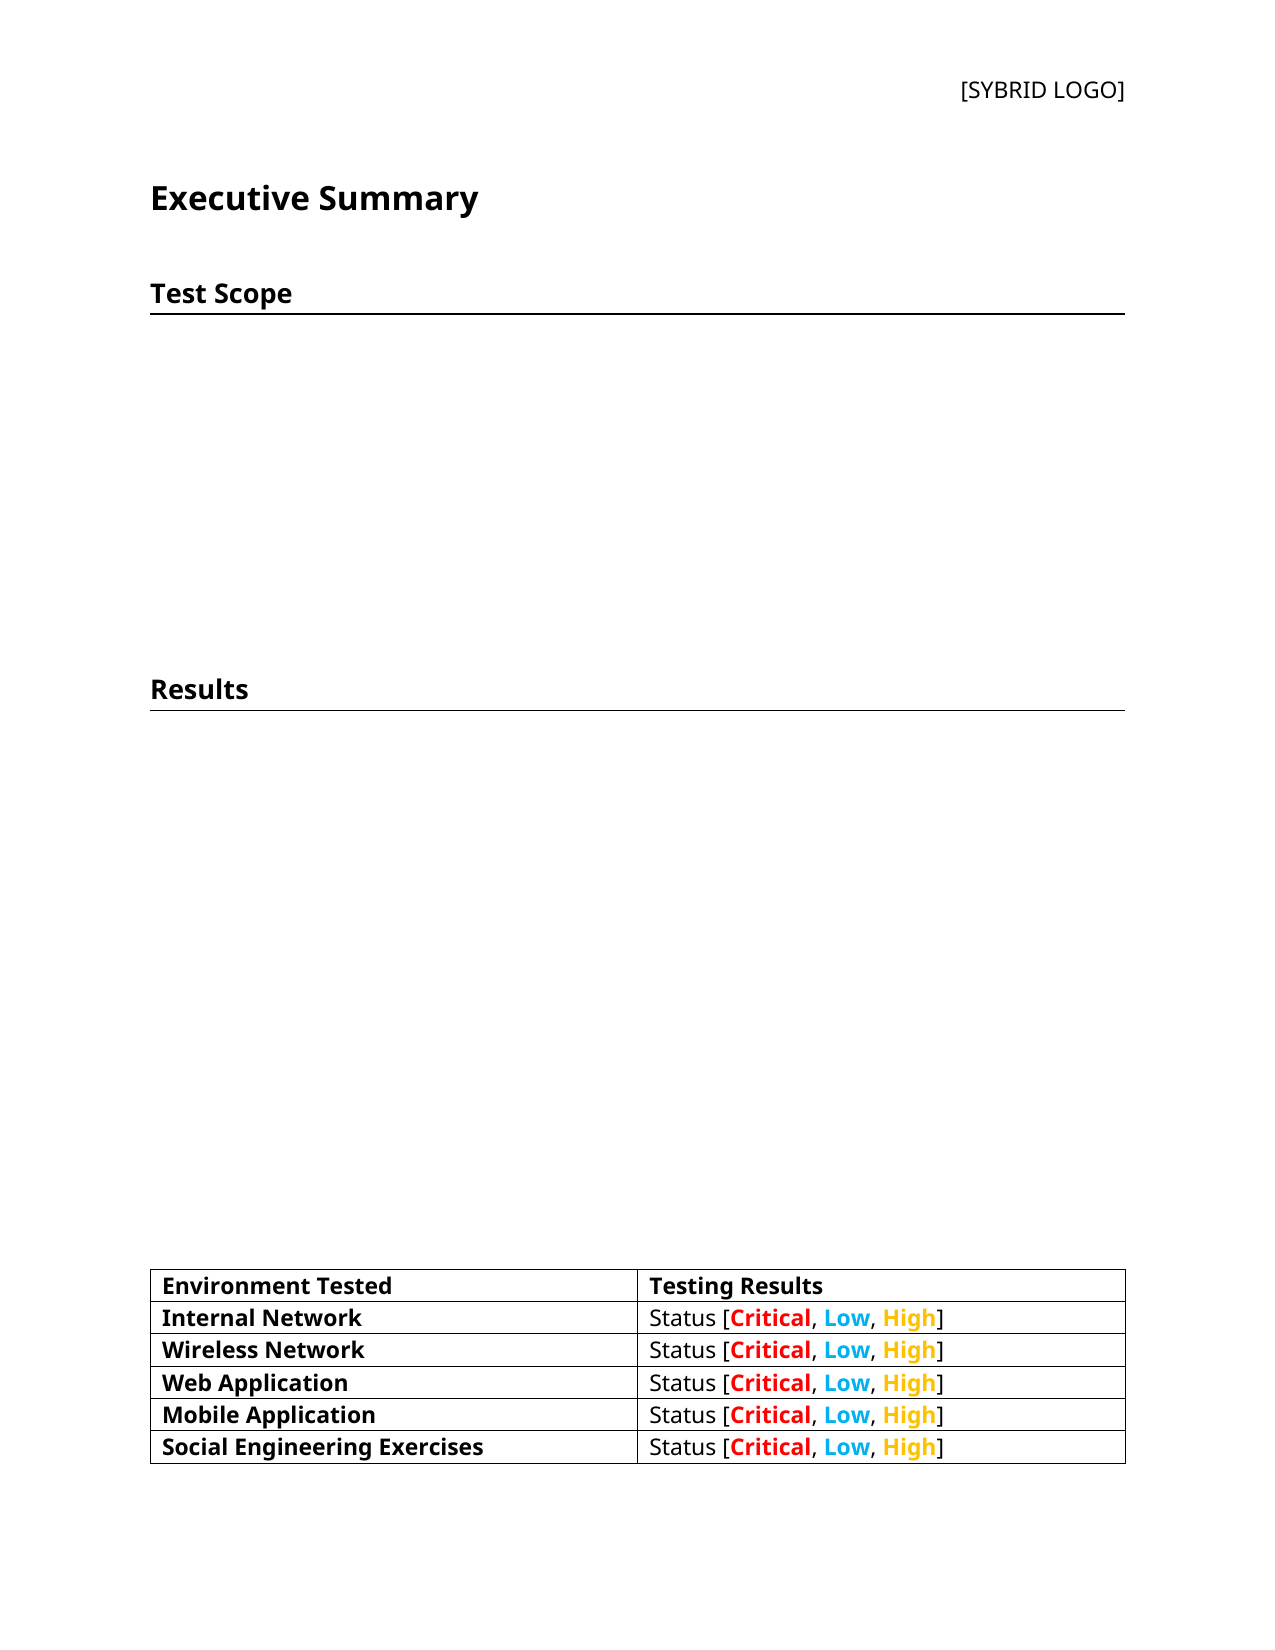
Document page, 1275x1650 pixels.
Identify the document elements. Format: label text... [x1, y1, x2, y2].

subtitle Test Scope [150, 274, 1125, 313]
table_header Environment Tested [151, 1270, 637, 1301]
table_cell Status [Critical, Low, High] [638, 1367, 1125, 1398]
subtitle Executive Summary [150, 175, 1125, 220]
table_cell Internal Network [151, 1302, 637, 1333]
table_cell Wireless Network [151, 1334, 637, 1366]
table_cell Mobile Application [151, 1399, 637, 1430]
table_cell Web Application [151, 1367, 637, 1398]
table_cell Social Engineering Exercises [151, 1431, 637, 1462]
table_cell Status [Critical, Low, High] [638, 1302, 1125, 1333]
table_header Testing Results [638, 1270, 1125, 1301]
table_cell Status [Critical, Low, High] [638, 1334, 1125, 1366]
table_cell Status [Critical, Low, High] [638, 1431, 1125, 1462]
subtitle Results [150, 671, 1125, 710]
table_cell Status [Critical, Low, High] [638, 1399, 1125, 1430]
